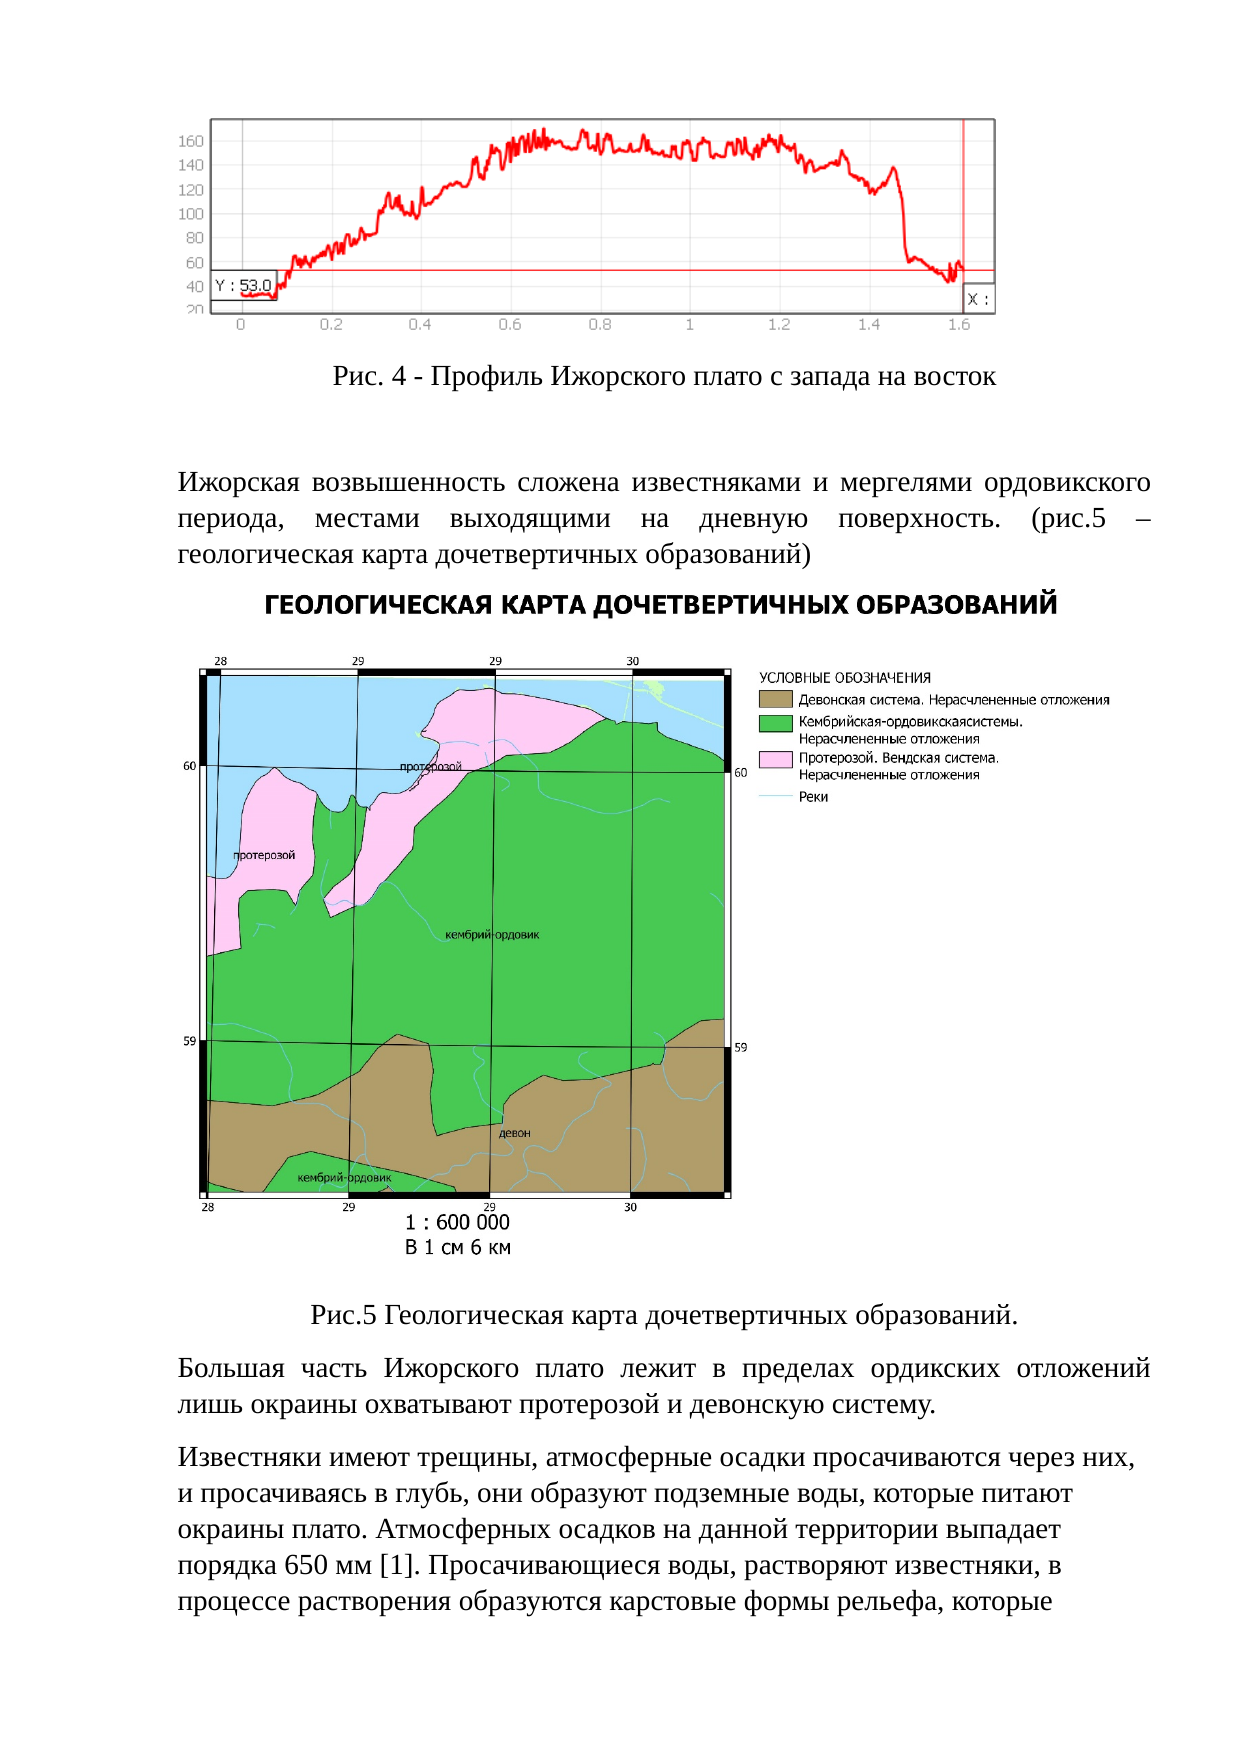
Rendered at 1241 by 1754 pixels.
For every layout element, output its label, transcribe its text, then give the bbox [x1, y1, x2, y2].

text Большая часть Ижорского плато лежит в пределах ордикских отложений лишь окраины охватывают протерозой и девонскую систему. [177, 1350, 1152, 1419]
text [177, 1439, 1152, 1617]
text Ижорская возвышенность сложена известняками и мергелями ордовикского периода, местами выходящими на дневную поверхность. (рис.5 – геологическая карта дочетвертичных образований) [177, 464, 1152, 570]
text Рис.5 Геологическая карта дочетвертичных образований. [177, 1297, 1152, 1331]
text Рис. 4 - Профиль Ижорского плато с запада на восток [177, 358, 1152, 392]
picture [177, 588, 1152, 1279]
picture [177, 118, 996, 340]
